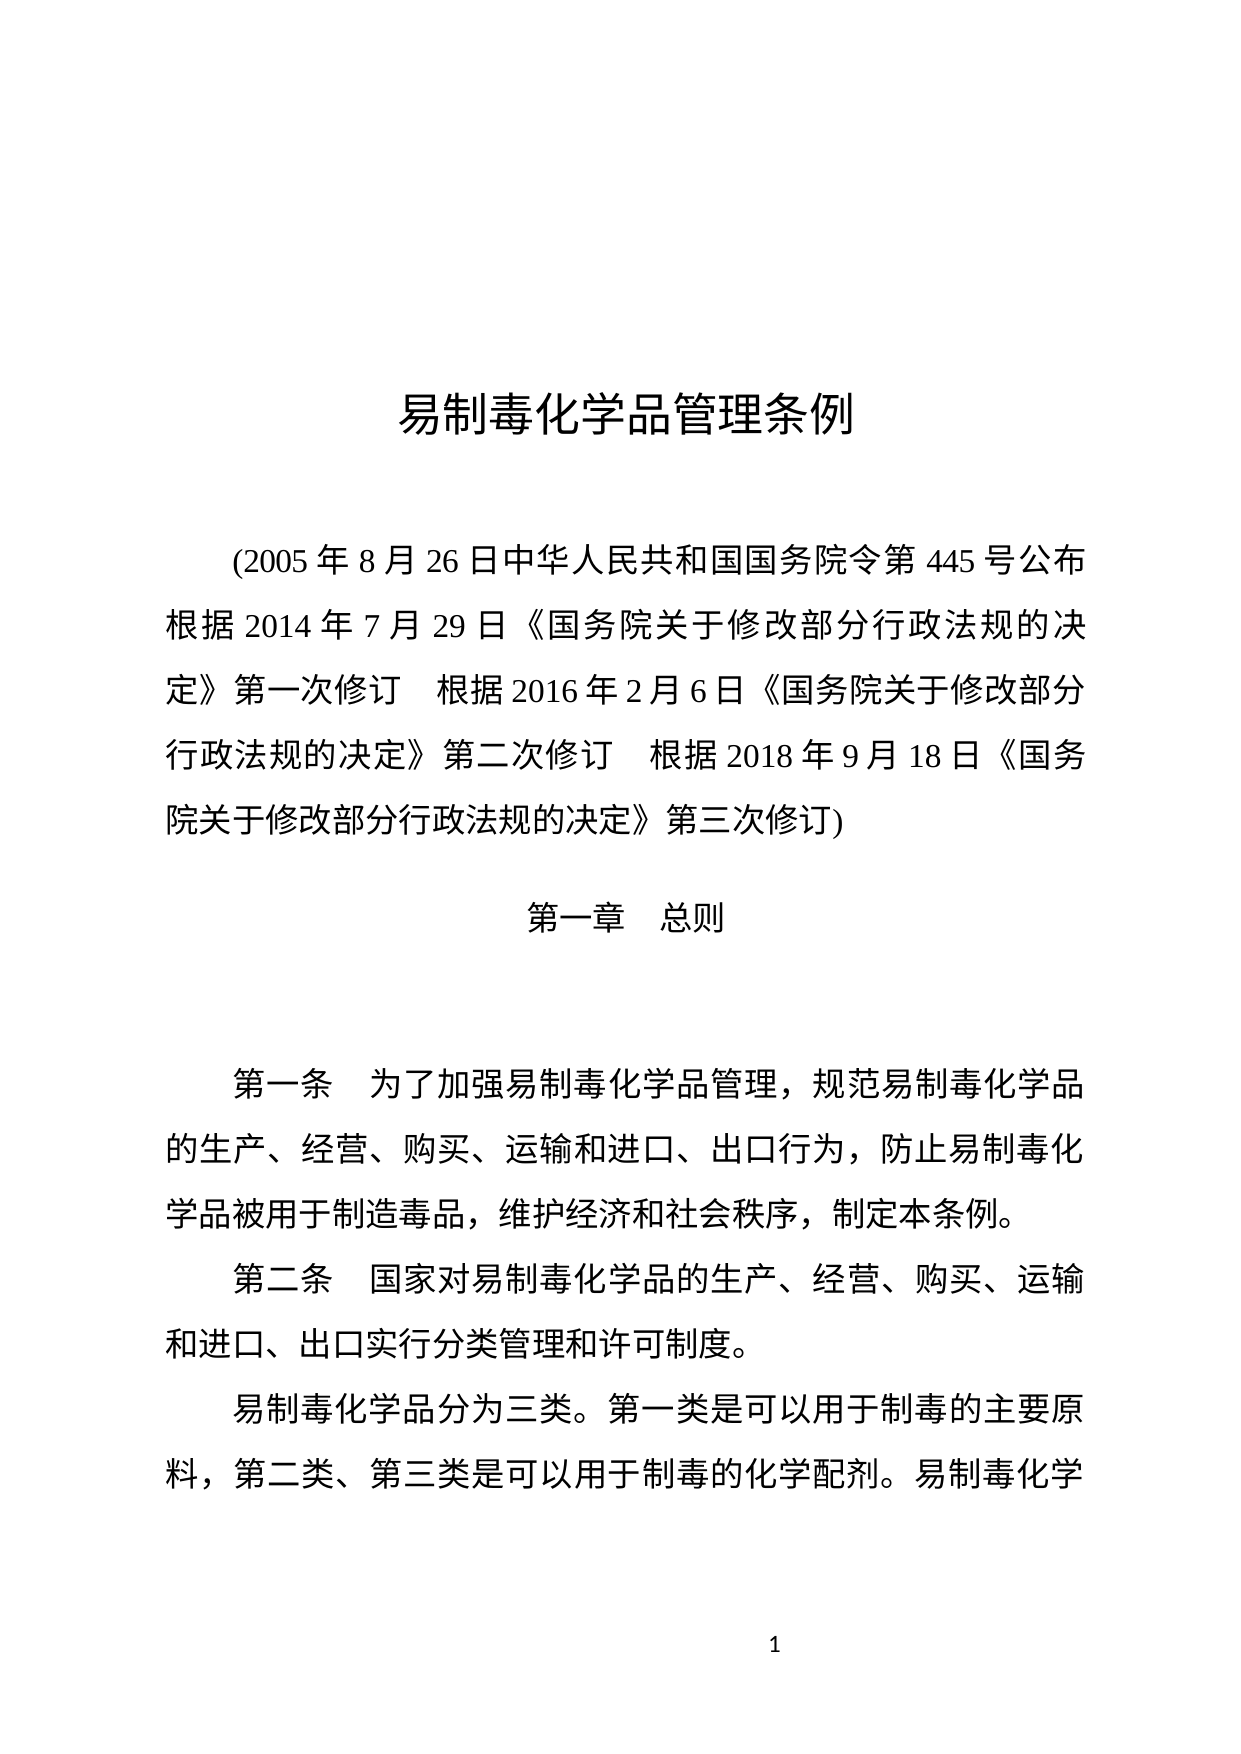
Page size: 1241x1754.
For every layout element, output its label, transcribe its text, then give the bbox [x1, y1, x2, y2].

subtitle 第一章 总则 [165, 884, 1087, 949]
text 第一条 为了加强易制毒化学品管理，规范易制毒化学品的生产、经营、购买、运输和进口、出口行为，防止易制毒化学品被用于制造毒品，维护经济和社会秩序，制定本条例。 [165, 1049, 1087, 1244]
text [165, 1374, 1087, 1504]
text 第二条 国家对易制毒化学品的生产、经营、购买、运输和进口、出口实行分类管理和许可制度。 [165, 1244, 1087, 1374]
text 易制毒化学品管理条例 [165, 363, 1087, 460]
text (2005年8月26日中华人民共和国国务院令第445号公布 根据2014年7月29日《国务院关于修改部分行政法规的决定》第一次修订 根据2016年2月6日《国务院关于修改部分行政法规的决定》第二次修订 根据2018年9月18日《国务院关于修改部分行政法规的决定》第三次修订) [165, 525, 1087, 850]
